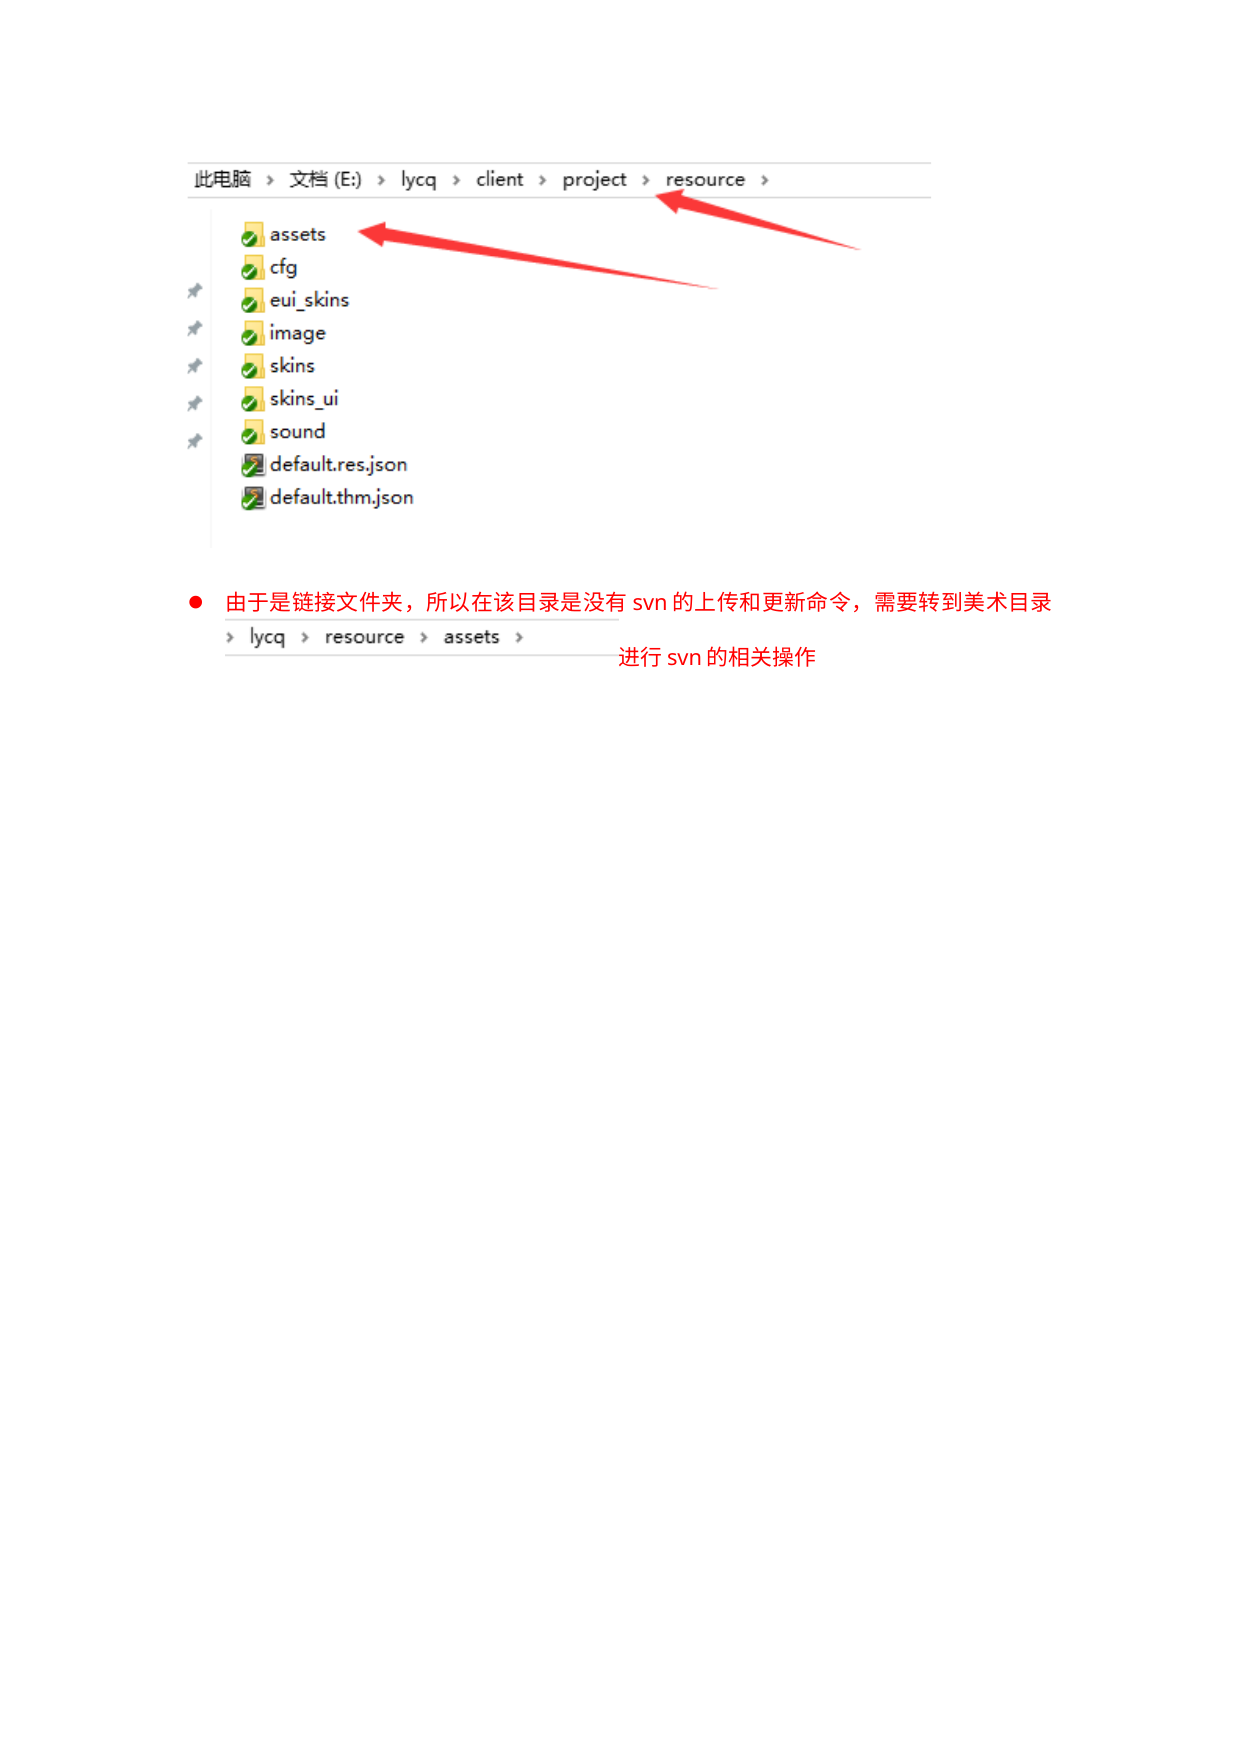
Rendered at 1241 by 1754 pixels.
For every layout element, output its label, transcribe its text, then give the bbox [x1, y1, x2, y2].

picture [225, 617, 619, 666]
picture [187, 162, 932, 548]
list 由于是链接文件夹，所以在该目录是没有svn的上传和更新命令，需要转到美术目录进行svn的相关操作 [187, 584, 1053, 682]
